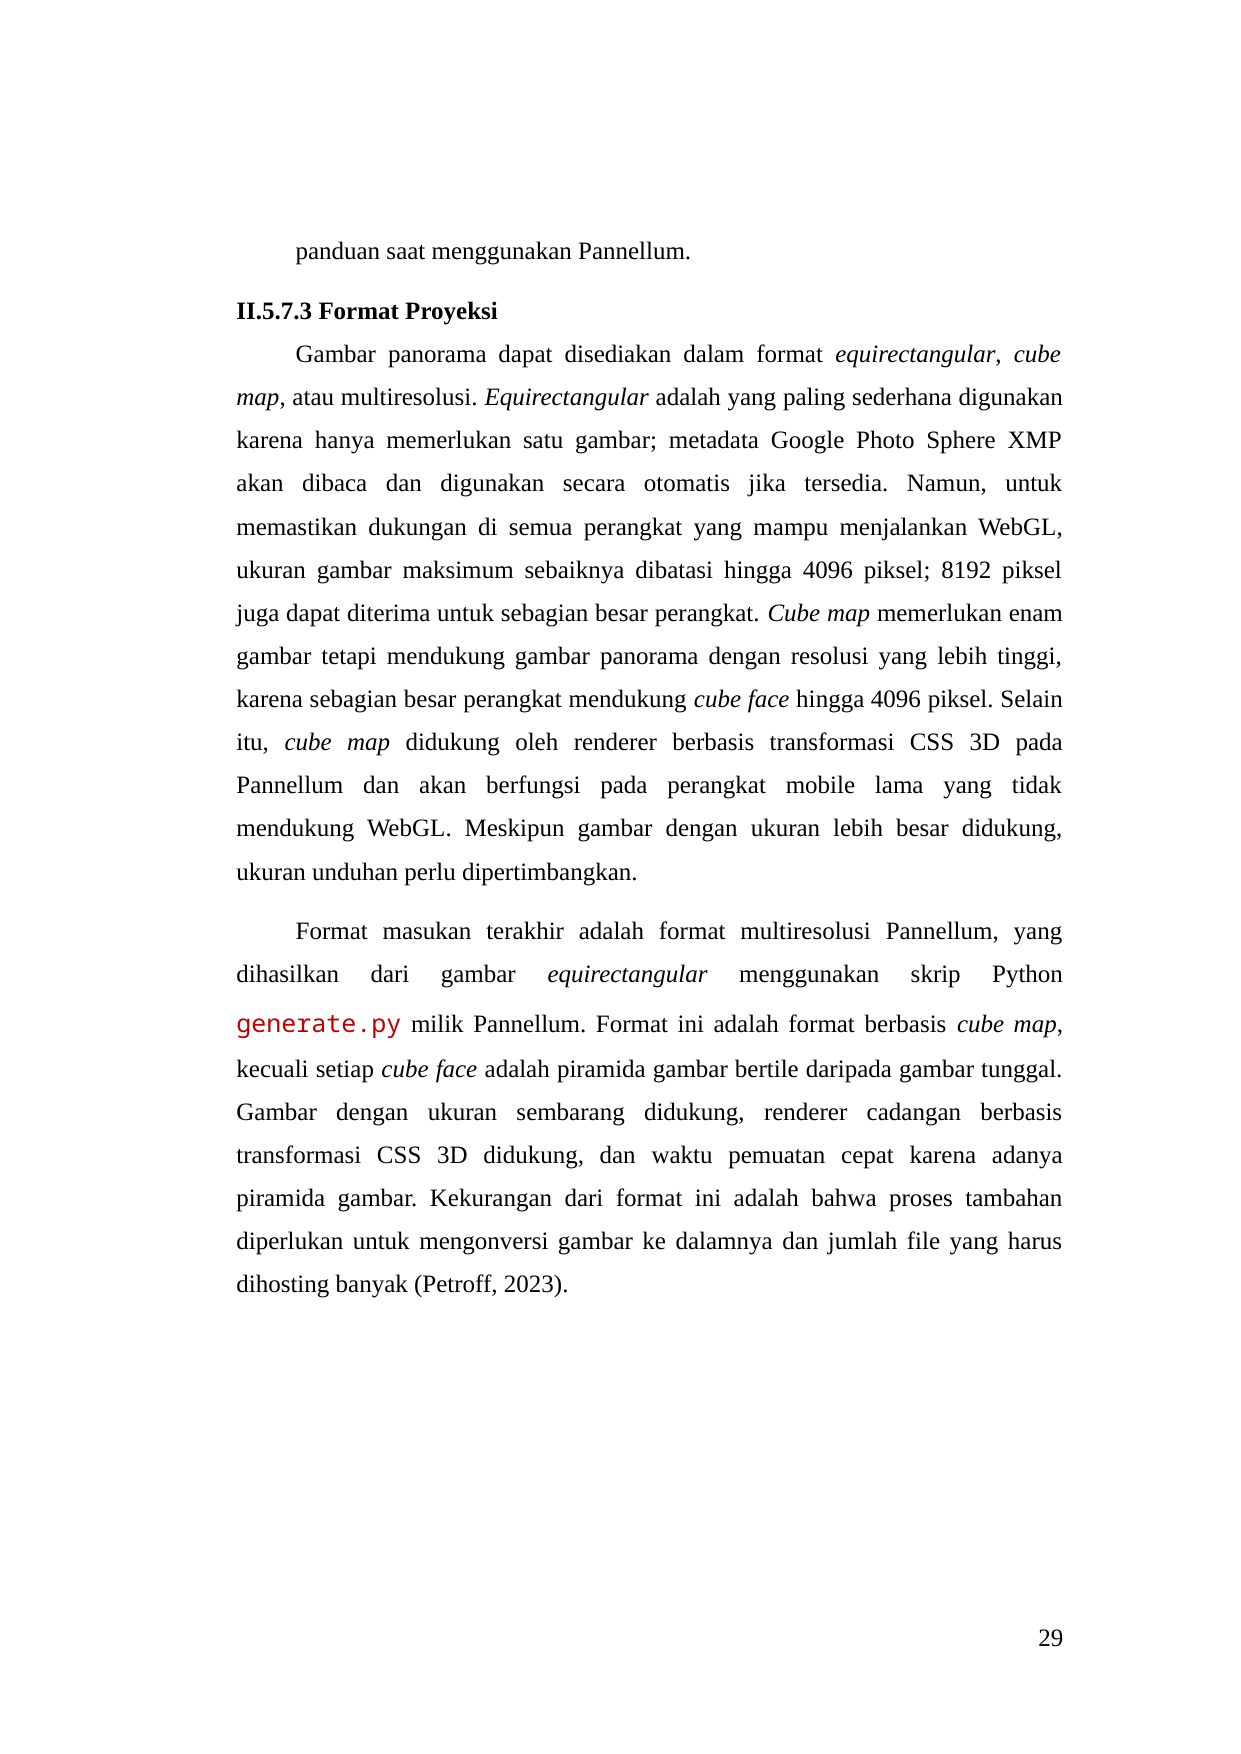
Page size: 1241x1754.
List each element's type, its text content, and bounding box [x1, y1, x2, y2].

text Gambar panorama dapat disediakan dalam format equirectangular, cube map, atau multiresolusi. Equirectangular adalah yang paling sederhana digunakan karena hanya memerlukan satu gambar; metadata Google Photo Sphere XMP akan dibaca dan digunakan secara otomatis jika tersedia. Namun, untuk memastikan dukungan di semua perangkat yang mampu menjalankan WebGL, ukuran gambar maksimum sebaiknya dibatasi hingga 4096 piksel; 8192 piksel juga dapat diterima untuk sebagian besar perangkat. Cube map memerlukan enam gambar tetapi mendukung gambar panorama dengan resolusi yang lebih tinggi, karena sebagian besar perangkat mendukung cube face hingga 4096 piksel. Selain itu, cube map didukung oleh renderer berbasis transformasi CSS 3D pada Pannellum dan akan berfungsi pada perangkat mobile lama yang tidak mendukung WebGL. Meskipun gambar dengan ukuran lebih besar didukung, ukuran unduhan perlu dipertimbangkan. [236, 339, 1063, 885]
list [258, 236, 1063, 265]
subtitle Format Proyeksi [236, 296, 1063, 325]
text Format masukan terakhir adalah format multiresolusi Pannellum, yang dihasilkan dari gambar equirectangular menggunakan skrip Python generate.py milik Pannellum. Format ini adalah format berbasis cube map, kecuali setiap cube face adalah piramida gambar bertile daripada gambar tunggal. Gambar dengan ukuran sembarang didukung, renderer cadangan berbasis transformasi CSS 3D didukung, dan waktu pemuatan cepat karena adanya piramida gambar. Kekurangan dari format ini adalah bahwa proses tambahan diperlukan untuk mengonversi gambar ke dalamnya dan jumlah file yang harus dihosting banyak . [236, 916, 1063, 1298]
